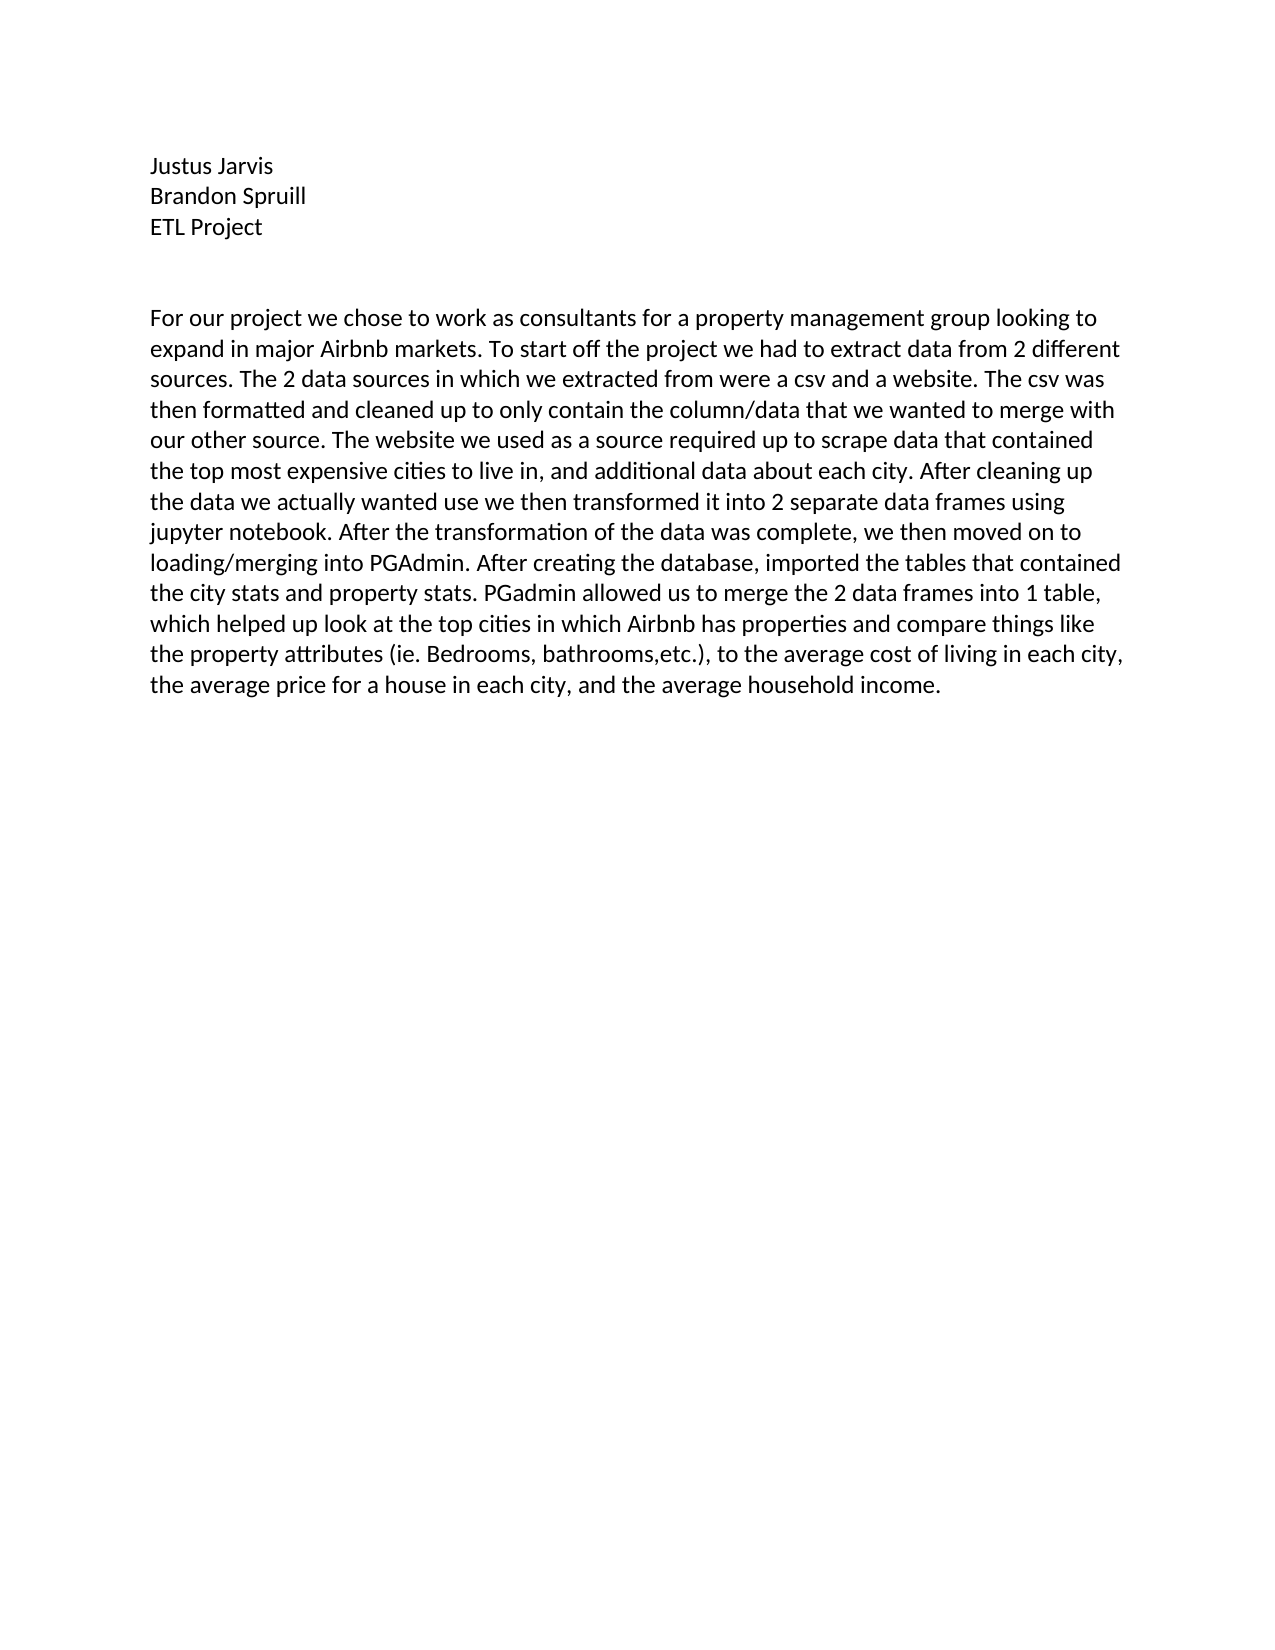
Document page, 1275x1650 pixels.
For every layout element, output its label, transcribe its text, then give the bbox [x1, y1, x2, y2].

text Brandon Spruill [150, 181, 1125, 211]
text ETL Project [150, 211, 1125, 242]
text For our project we chose to work as consultants for a property management group looking to expand in major Airbnb markets. To start off the project we had to extract data from 2 different sources. The 2 data sources in which we extracted from were a csv and a website. The csv was then formatted and cleaned up to only contain the column/data that we wanted to merge with our other source. The website we used as a source required up to scrape data that contained the top most expensive cities to live in, and additional data about each city. After cleaning up the data we actually wanted use we then transformed it into 2 separate data frames using jupyter notebook. After the transformation of the data was complete, we then moved on to loading/merging into PGAdmin. After creating the database, imported the tables that contained the city stats and property stats. PGadmin allowed us to merge the 2 data frames into 1 table, which helped up look at the top cities in which Airbnb has properties and compare things like the property attributes (ie. Bedrooms, bathrooms,etc.), to the average cost of living in each city, the average price for a house in each city, and the average household income. [150, 303, 1125, 699]
text Justus Jarvis [150, 150, 1125, 181]
